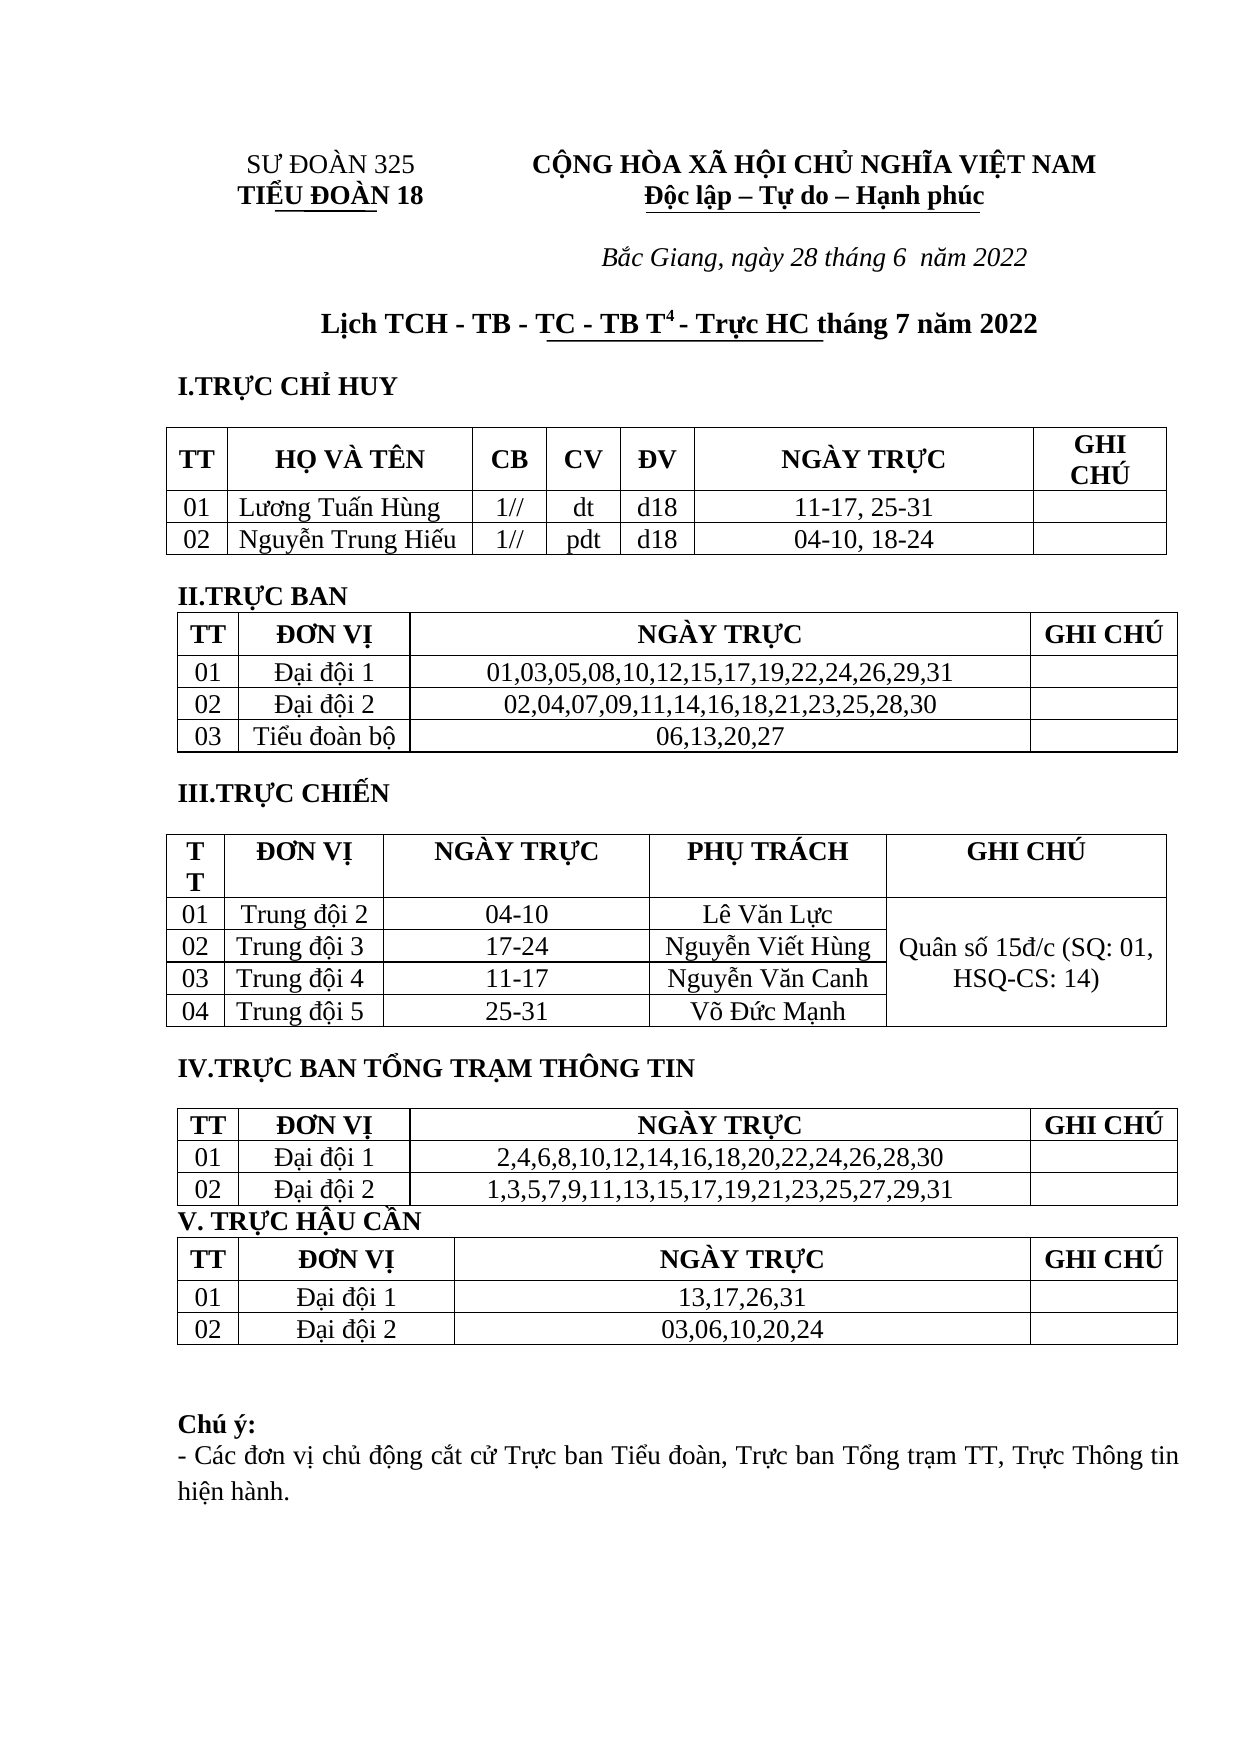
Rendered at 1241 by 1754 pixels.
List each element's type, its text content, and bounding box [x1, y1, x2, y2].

table_header PHỤ TRÁCH [650, 835, 886, 897]
text Lịch TCH - TB - TC - TB T4 - Trực HC tháng 7 năm 2022 [177, 306, 1181, 339]
table_cell Quân số 15đ/c (SQ: 01, HSQ-CS: 14) [887, 898, 1166, 1026]
table_cell 02,04,07,09,11,14,16,18,21,23,25,28,30 [411, 688, 1030, 719]
table_cell 13,17,26,31 [455, 1281, 1030, 1312]
table_cell d18 [621, 491, 694, 522]
table_cell [1031, 656, 1177, 687]
table_cell Nguyễn Viết Hùng [650, 930, 886, 961]
table_cell d18 [621, 523, 694, 554]
table_header HỌ VÀ TÊN [228, 428, 472, 490]
table_cell Lê Văn Lực [650, 898, 886, 929]
table_header ĐV [621, 428, 694, 490]
table_cell 01 [178, 656, 238, 687]
table_cell Đại đội 1 [239, 656, 409, 687]
table_header GHI CHÚ [887, 835, 1166, 897]
text Chú ý: [177, 1408, 1181, 1439]
table_cell Đại đội 1 [239, 1281, 454, 1312]
table_header NGÀY TRỰC [695, 428, 1033, 490]
table_cell 02 [167, 930, 224, 961]
table_cell [1031, 1313, 1177, 1344]
text I.TRỰC CHỈ HUY [177, 371, 1181, 402]
table_cell 02 [178, 1173, 238, 1204]
text II.TRỰC BAN [177, 580, 1181, 612]
table_cell [1031, 720, 1177, 751]
table_header ĐƠN VỊ [225, 835, 383, 897]
table_cell 04 [167, 995, 224, 1026]
table_cell 1// [473, 491, 546, 522]
table_cell 17-24 [384, 930, 649, 961]
table_cell Võ Đức Mạnh [650, 995, 886, 1026]
table_cell 11-17 [384, 963, 649, 993]
table_cell [1031, 1141, 1177, 1172]
text IV.TRỰC BAN TỔNG TRẠM THÔNG TIN [177, 1052, 1181, 1083]
table_cell [1031, 1281, 1177, 1312]
table_cell pdt [547, 523, 620, 554]
table_header NGÀY TRỰC [411, 613, 1030, 655]
table_header ĐƠN VỊ [239, 1238, 454, 1280]
table_cell 01,03,05,08,10,12,15,17,19,22,24,26,29,31 [411, 656, 1030, 687]
table_header NGÀY TRỰC [455, 1238, 1030, 1280]
table_header GHI CHÚ [1034, 428, 1166, 490]
table_cell Trung đội 2 [225, 898, 383, 929]
table_cell Đại đội 1 [239, 1141, 409, 1172]
text III.TRỰC CHIẾN [177, 777, 1181, 809]
table_header TT [167, 835, 224, 897]
table_cell 01 [167, 898, 224, 929]
table_header TT [167, 428, 227, 490]
table_cell 03 [178, 720, 238, 751]
table_cell 04-10, 18-24 [695, 523, 1033, 554]
table_cell 01 [178, 1141, 238, 1172]
table_cell Đại đội 2 [239, 1173, 409, 1204]
table_cell 1,3,5,7,9,11,13,15,17,19,21,23,25,27,29,31 [411, 1173, 1030, 1204]
table_cell Trung đội 3 [225, 930, 383, 961]
table_cell Tiểu đoàn bộ [239, 720, 409, 751]
table_header NGÀY TRỰC [384, 835, 649, 897]
table_cell Trung đội 5 [225, 995, 383, 1026]
table_header CỘNG HÒA XÃ HỘI CHỦ NGHĨA VIỆT NAM Độc lập – Tự do – Hạnh phúc Bắc Giang, ngày 28 tháng 6 năm 2022 [484, 148, 1145, 272]
table_cell 03,06,10,20,24 [455, 1313, 1030, 1344]
table_header ĐƠN VỊ [239, 613, 409, 655]
table_header NGÀY TRỰC [411, 1109, 1030, 1140]
table_cell 02 [178, 1313, 238, 1344]
table_cell 25-31 [384, 995, 649, 1026]
table_cell dt [547, 491, 620, 522]
table_cell 11-17, 25-31 [695, 491, 1033, 522]
table_cell Nguyễn Văn Canh [650, 963, 886, 993]
table_cell 01 [178, 1281, 238, 1312]
text - Các đơn vị chủ động cắt cử Trực ban Tiểu đoàn, Trực ban Tổng trạm TT, Trực Thông tin hiện hành. [177, 1439, 1181, 1506]
table_cell Lương Tuấn Hùng [228, 491, 472, 522]
table_cell 06,13,20,27 [411, 720, 1030, 751]
table_cell Trung đội 4 [225, 963, 383, 993]
table_cell 02 [167, 523, 227, 554]
table_header TT [178, 1109, 238, 1140]
table_cell 04-10 [384, 898, 649, 929]
table_header GHI CHÚ [1031, 613, 1177, 655]
table_cell [1034, 523, 1166, 554]
table_cell 1// [473, 523, 546, 554]
text V. TRỰC HẬU CẦN [177, 1206, 1181, 1237]
table_cell Nguyễn Trung Hiếu [228, 523, 472, 554]
table_cell Đại đội 2 [239, 1313, 454, 1344]
table_cell 02 [178, 688, 238, 719]
table_cell 2,4,6,8,10,12,14,16,18,20,22,24,26,28,30 [411, 1141, 1030, 1172]
table_header TT [178, 613, 238, 655]
table_header CB [473, 428, 546, 490]
table_cell [1034, 491, 1166, 522]
table_header SƯ ĐOÀN 325 TIỂU ĐOÀN 18 [177, 148, 484, 272]
table_header ĐƠN VỊ [239, 1109, 409, 1140]
table_cell 03 [167, 963, 224, 993]
table_cell 01 [167, 491, 227, 522]
table_header TT [178, 1238, 238, 1280]
table_header GHI CHÚ [1031, 1238, 1177, 1280]
table_cell [1031, 688, 1177, 719]
table_cell [1031, 1173, 1177, 1204]
table_header CV [547, 428, 620, 490]
table_header GHI CHÚ [1031, 1109, 1177, 1140]
table_cell Đại đội 2 [239, 688, 409, 719]
